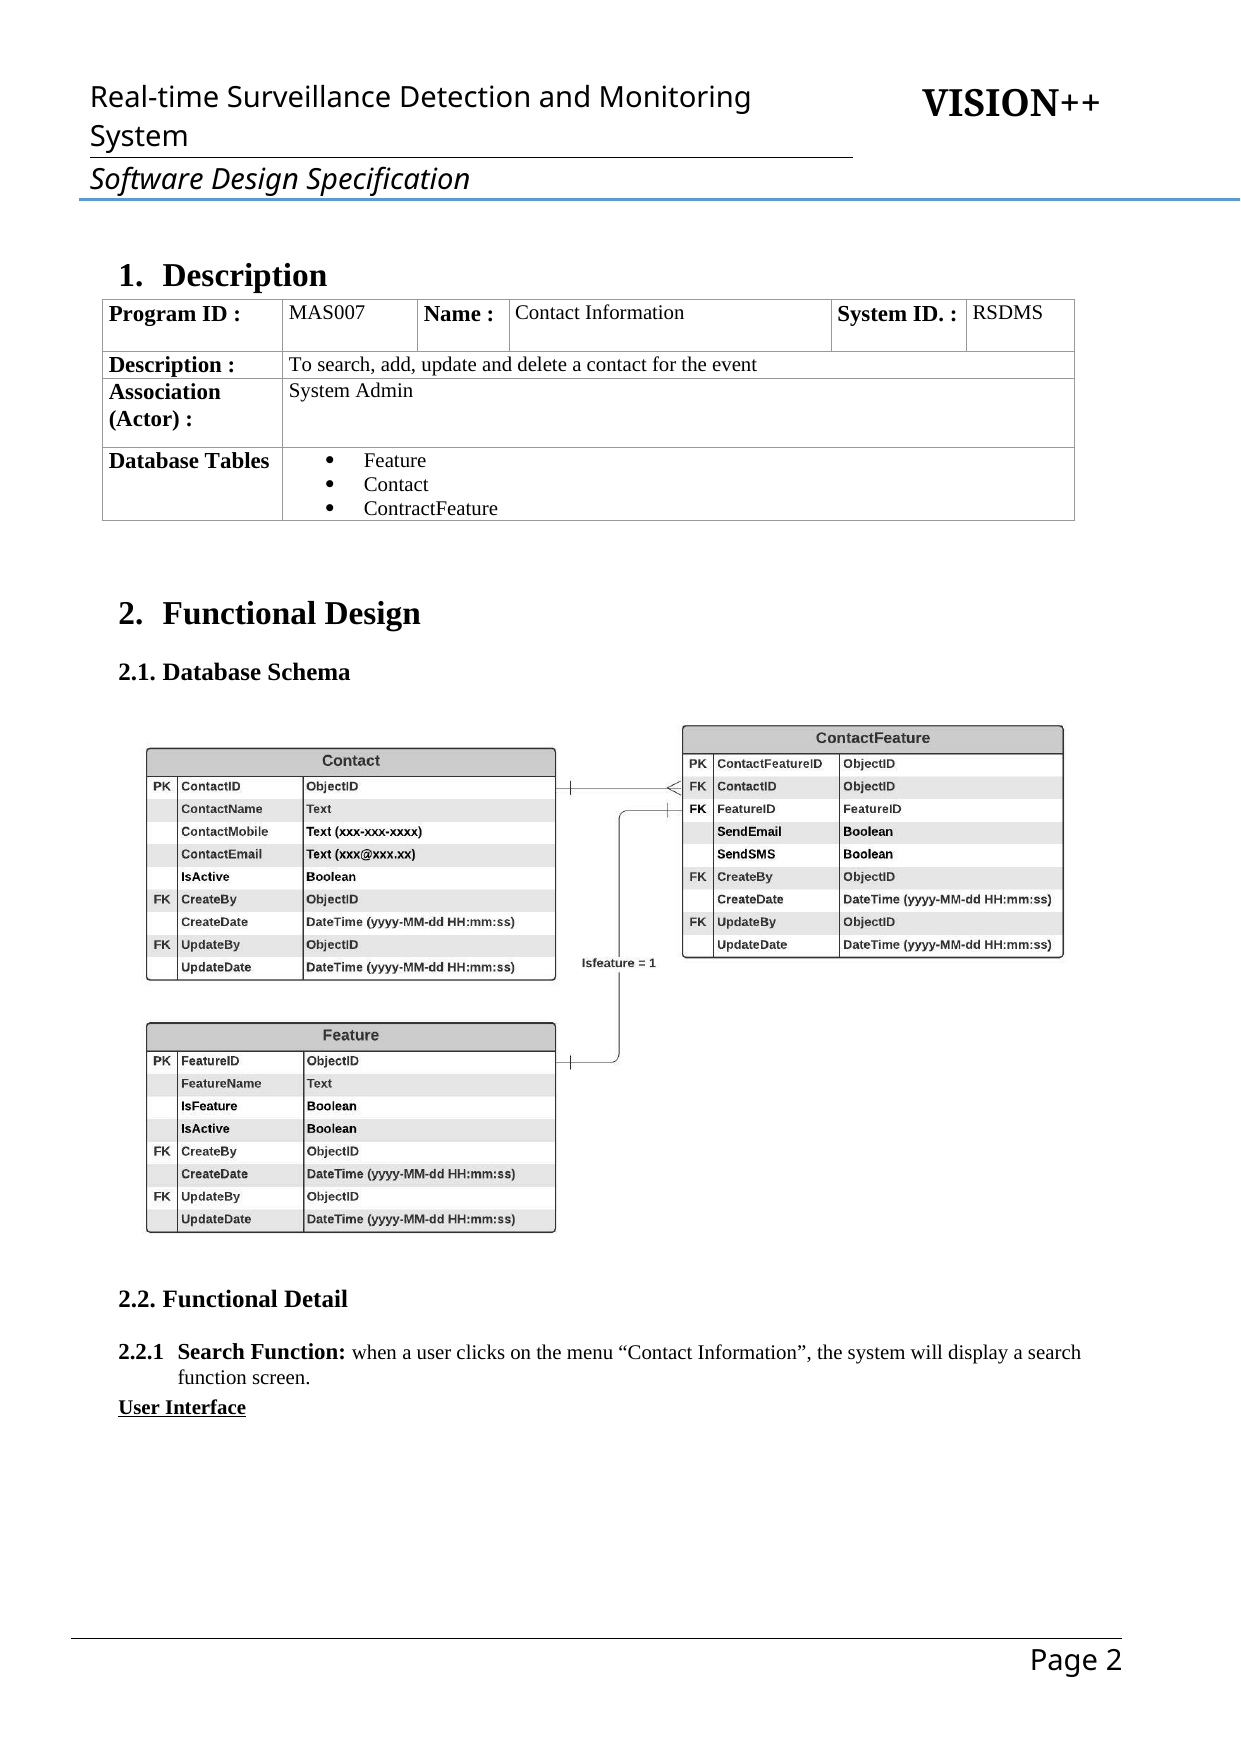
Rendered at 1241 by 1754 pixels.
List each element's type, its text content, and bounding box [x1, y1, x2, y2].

subtitle Description [118, 255, 1090, 293]
subtitle Database Schema [118, 657, 1090, 686]
table_cell Feature Contact ContractFeature [283, 448, 1074, 520]
table_header System ID. : [832, 300, 966, 351]
table_header RSDMS [967, 300, 1074, 351]
table_cell Description : [103, 352, 282, 378]
subtitle Functional Detail [118, 1284, 1090, 1313]
table_header Name : [418, 300, 509, 351]
table_cell System Admin [283, 379, 1074, 447]
table_cell Association (Actor) : [103, 379, 282, 447]
subtitle Functional Design [118, 593, 1090, 632]
table_header Contact Information [510, 300, 831, 351]
text User Interface [118, 1395, 1090, 1419]
picture [118, 698, 1091, 1260]
table_header MAS007 [283, 300, 417, 351]
table_cell Database Tables [103, 448, 282, 520]
table_header Program ID : [103, 300, 282, 351]
subtitle Search Function: when a user clicks on the menu “Contact Information”, the system will display a search function screen. [118, 1338, 1090, 1389]
table_cell To search, add, update and delete a contact for the event [283, 352, 1074, 378]
